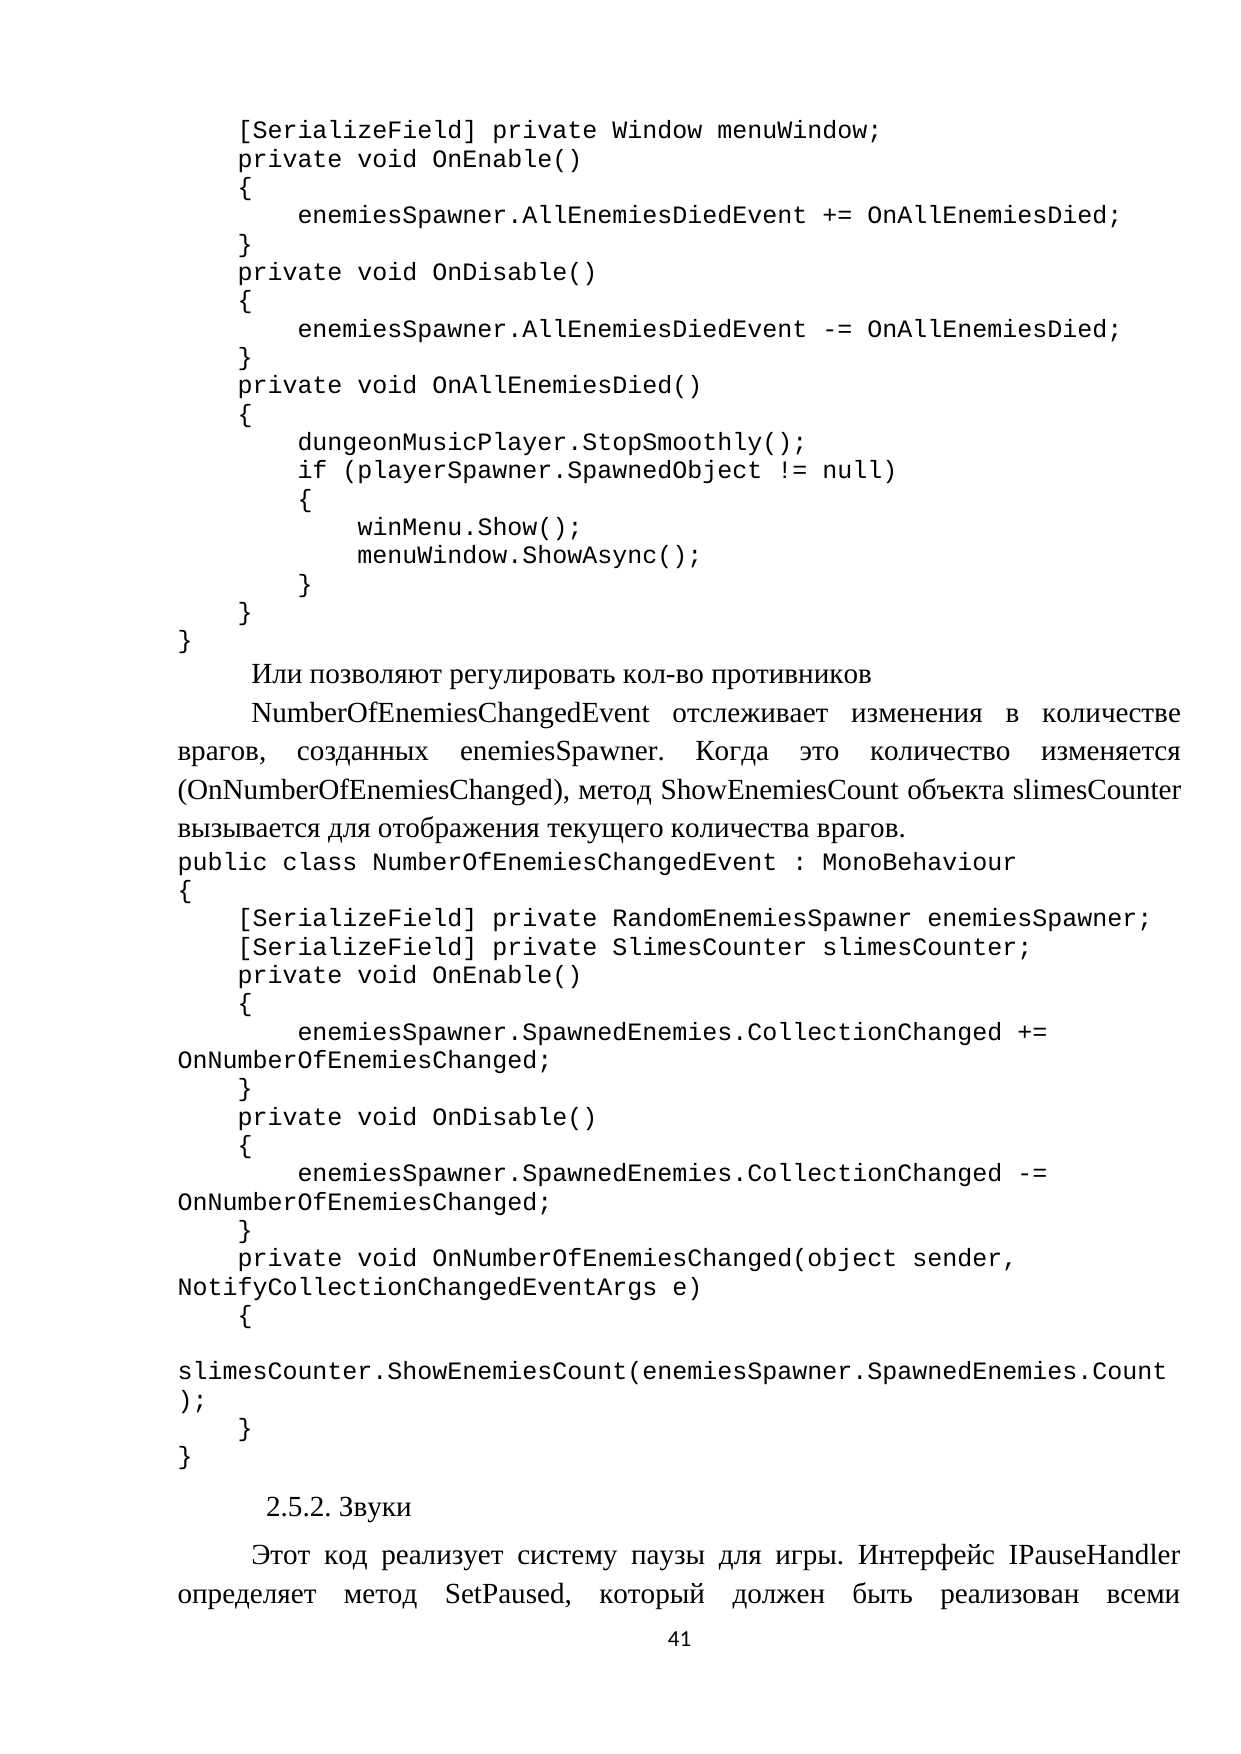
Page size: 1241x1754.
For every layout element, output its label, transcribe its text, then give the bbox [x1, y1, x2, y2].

text { [177, 401, 1181, 430]
text } [177, 600, 1181, 628]
text } [177, 1217, 1181, 1246]
text { [177, 877, 1181, 906]
text } [177, 231, 1181, 260]
text private void OnEnable() [177, 146, 1181, 175]
text { [177, 991, 1181, 1019]
subtitle 2.5.2. Звуки [177, 1489, 1181, 1522]
text slimesCounter.ShowEnemiesCount(enemiesSpawner.SpawnedEnemies.Count); [177, 1331, 1181, 1416]
text winMenu.Show(); [177, 515, 1181, 543]
text { [177, 486, 1181, 515]
text enemiesSpawner.AllEnemiesDiedEvent += OnAllEnemiesDied; [177, 203, 1181, 231]
text dungeonMusicPlayer.StopSmoothly(); [177, 430, 1181, 458]
text enemiesSpawner.SpawnedEnemies.CollectionChanged += OnNumberOfEnemiesChanged; [177, 1019, 1181, 1076]
text { [177, 1132, 1181, 1161]
text menuWindow.ShowAsync(); [177, 543, 1181, 571]
text enemiesSpawner.SpawnedEnemies.CollectionChanged -= OnNumberOfEnemiesChanged; [177, 1161, 1181, 1217]
text private void OnNumberOfEnemiesChanged(object sender, NotifyCollectionChangedEventArgs e) [177, 1246, 1181, 1302]
text [SerializeField] private Window menuWindow; [177, 118, 1181, 146]
text private void OnEnable() [177, 962, 1181, 991]
text } [177, 345, 1181, 373]
text } [177, 628, 1181, 656]
text { [177, 288, 1181, 316]
text private void OnDisable() [177, 1104, 1181, 1132]
text Или позволяют регулировать кол-во противников [177, 656, 1181, 690]
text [177, 1537, 1181, 1609]
text } [177, 1076, 1181, 1104]
text } [177, 571, 1181, 600]
text { [177, 1302, 1181, 1331]
text [SerializeField] private SlimesCounter slimesCounter; [177, 934, 1181, 962]
text private void OnDisable() [177, 260, 1181, 288]
text enemiesSpawner.AllEnemiesDiedEvent -= OnAllEnemiesDied; [177, 316, 1181, 345]
text if (playerSpawner.SpawnedObject != null) [177, 458, 1181, 486]
text { [177, 175, 1181, 203]
text NumberOfEnemiesChangedEvent отслеживает изменения в количестве врагов, созданных enemiesSpawner. Когда это количество изменяется (OnNumberOfEnemiesChanged), метод ShowEnemiesCount объекта slimesCounter вызывается для отображения текущего количества врагов. [177, 695, 1181, 844]
text public class NumberOfEnemiesChangedEvent : MonoBehaviour [177, 849, 1181, 877]
text } [177, 1444, 1181, 1472]
text private void OnAllEnemiesDied() [177, 373, 1181, 401]
text } [177, 1416, 1181, 1444]
text [SerializeField] private RandomEnemiesSpawner enemiesSpawner; [177, 906, 1181, 934]
